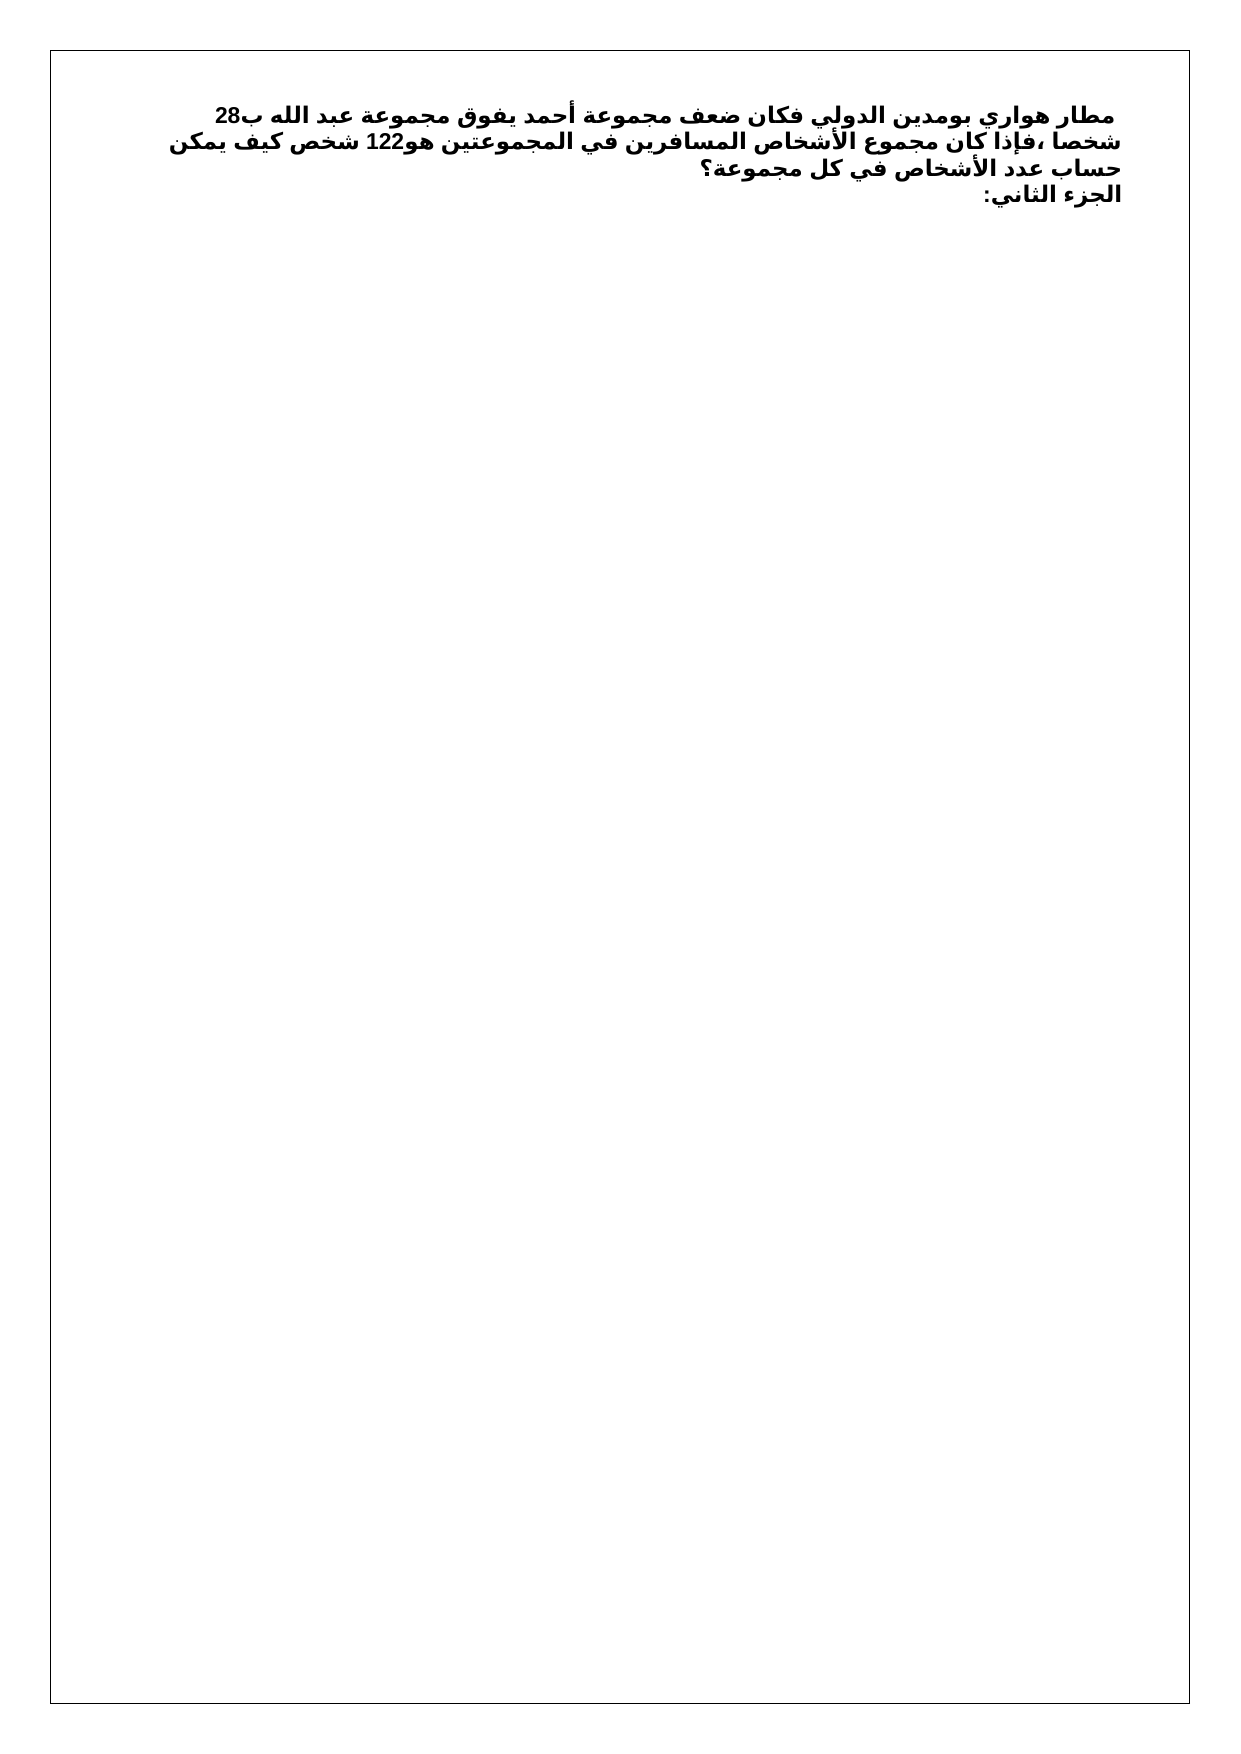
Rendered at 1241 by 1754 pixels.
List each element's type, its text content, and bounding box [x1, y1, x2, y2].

text الجزء الثاني: [118, 181, 1122, 207]
text مطار هواري بومدين الدولي فكان ضعف مجموعة أحمد يفوق مجموعة عبد الله ب28 شخصا ،فإذا كان مجموع الأشخاص المسافرين في المجموعتين هو122 شخص كيف يمكن حساب عدد الأشخاص في كل مجموعة؟ [118, 102, 1122, 181]
